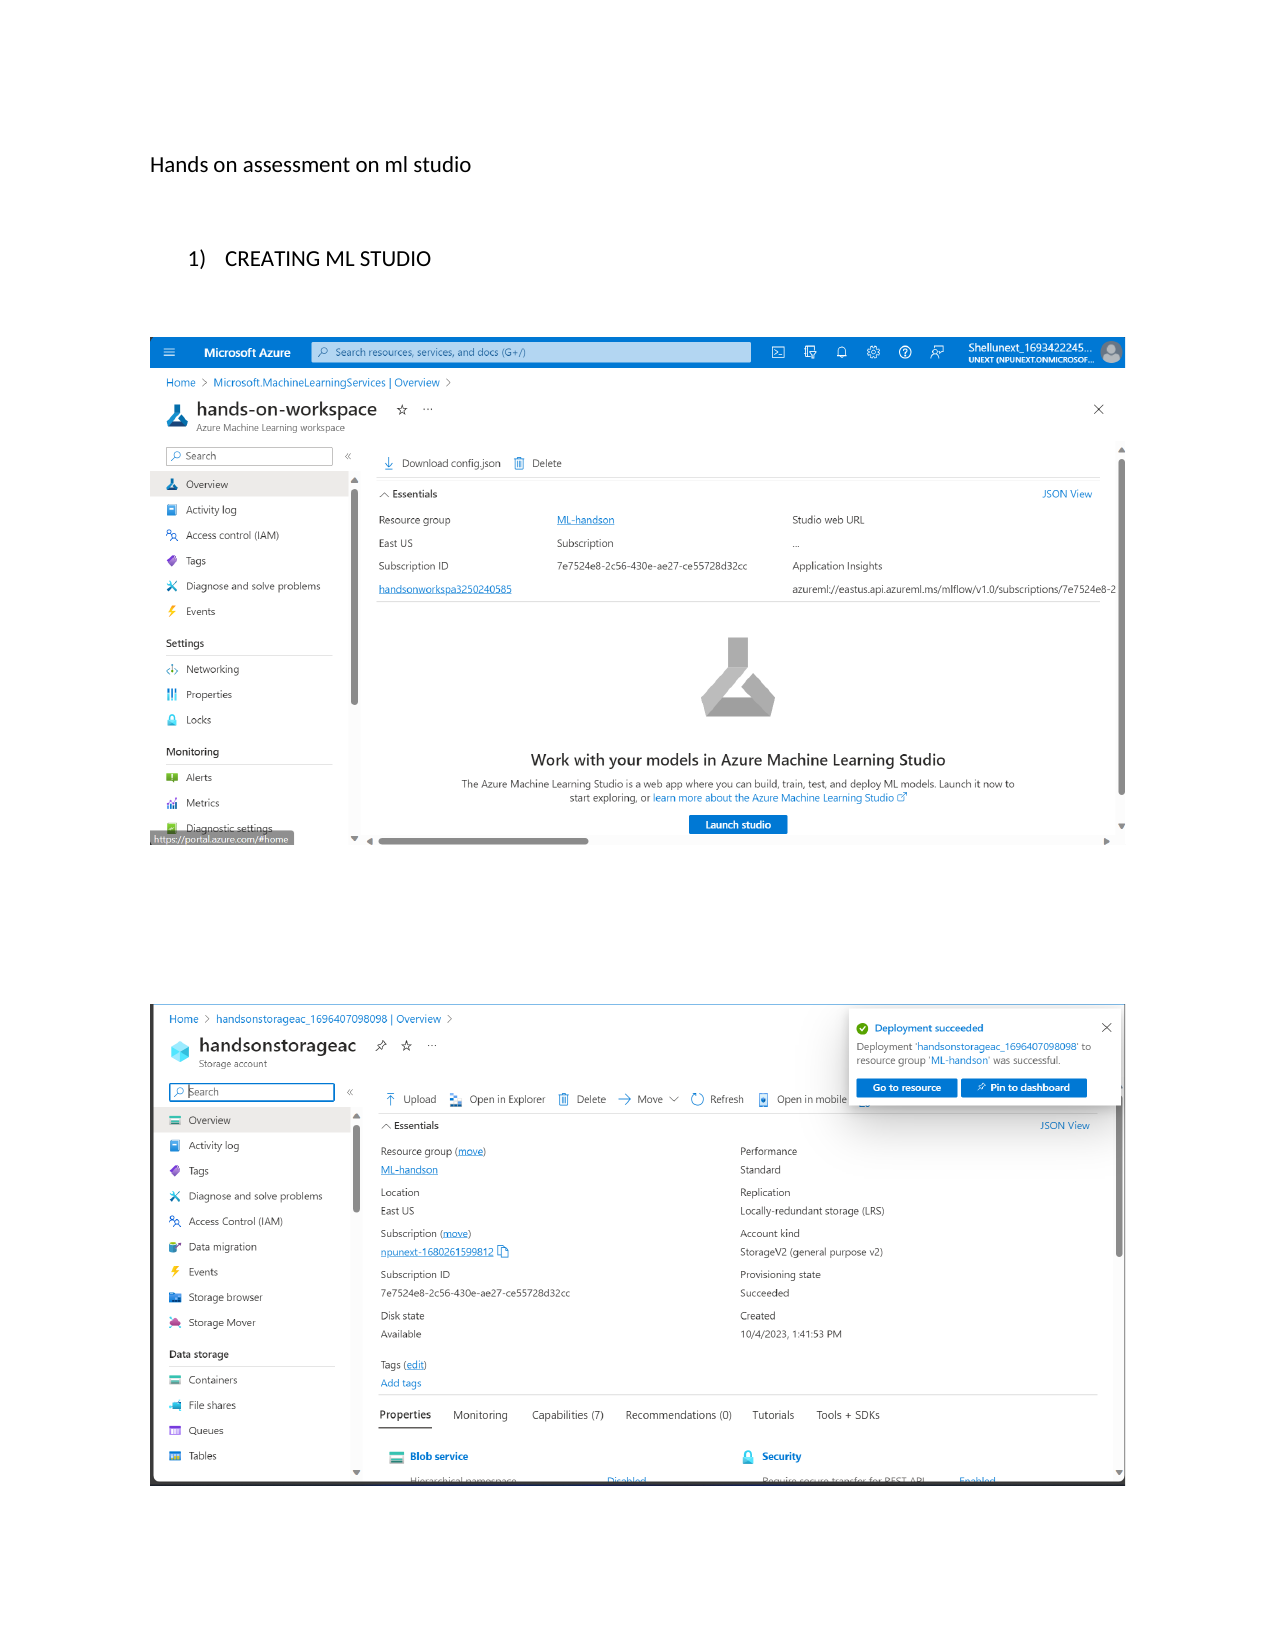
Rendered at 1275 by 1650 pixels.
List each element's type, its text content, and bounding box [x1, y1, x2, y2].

picture [150, 337, 1125, 845]
text Hands on assessment on ml studio [150, 150, 1125, 178]
list CREATING ML STUDIO [187, 244, 1125, 272]
picture [150, 1004, 1125, 1486]
